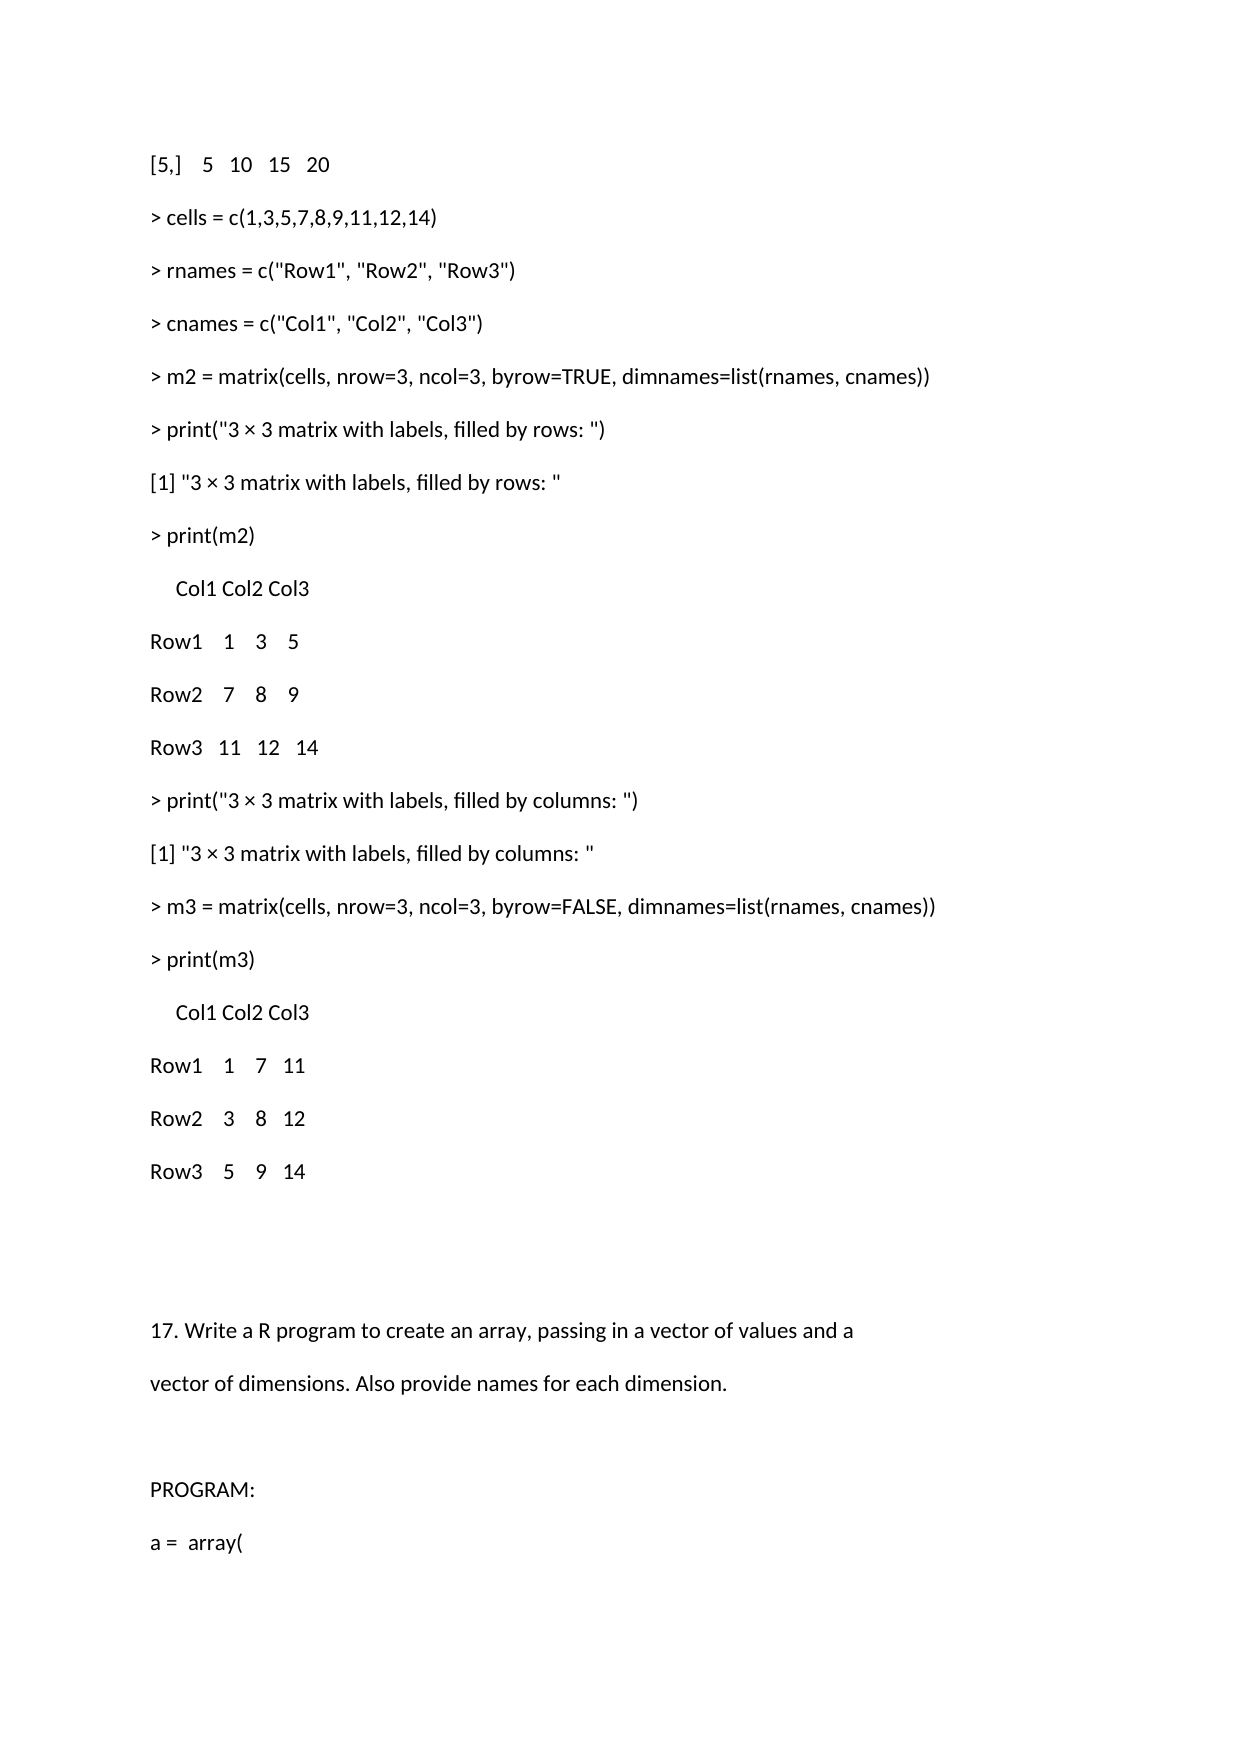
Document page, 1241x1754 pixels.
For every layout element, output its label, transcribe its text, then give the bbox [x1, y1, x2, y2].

text [1] "3 × 3 matrix with labels, filled by columns: " [150, 839, 1090, 867]
text > m3 = matrix(cells, nrow=3, ncol=3, byrow=FALSE, dimnames=list(rnames, cnames)) [150, 892, 1090, 920]
text Row2 7 8 9 [150, 680, 1090, 708]
text Row1 1 7 11 [150, 1051, 1090, 1079]
text > print(m2) [150, 521, 1090, 549]
text > print("3 × 3 matrix with labels, filled by columns: ") [150, 786, 1090, 814]
text Row2 3 8 12 [150, 1104, 1090, 1132]
text > cells = c(1,3,5,7,8,9,11,12,14) [150, 203, 1090, 231]
text a = array( [150, 1528, 1090, 1557]
text Row3 5 9 14 [150, 1157, 1090, 1185]
text Col1 Col2 Col3 [150, 998, 1090, 1026]
text vector of dimensions. Also provide names for each dimension. [150, 1369, 1090, 1397]
text > print("3 × 3 matrix with labels, filled by rows: ") [150, 415, 1090, 443]
text > cnames = c("Col1", "Col2", "Col3") [150, 309, 1090, 337]
text Row3 11 12 14 [150, 733, 1090, 761]
text 17. Write a R program to create an array, passing in a vector of values and a [150, 1316, 1090, 1344]
text [1] "3 × 3 matrix with labels, filled by rows: " [150, 468, 1090, 496]
text Col1 Col2 Col3 [150, 574, 1090, 602]
text [5,] 5 10 15 20 [150, 150, 1090, 178]
text PROGRAM: [150, 1476, 1090, 1503]
text Row1 1 3 5 [150, 627, 1090, 655]
text > m2 = matrix(cells, nrow=3, ncol=3, byrow=TRUE, dimnames=list(rnames, cnames)) [150, 362, 1090, 390]
text > print(m3) [150, 945, 1090, 973]
text > rnames = c("Row1", "Row2", "Row3") [150, 256, 1090, 284]
